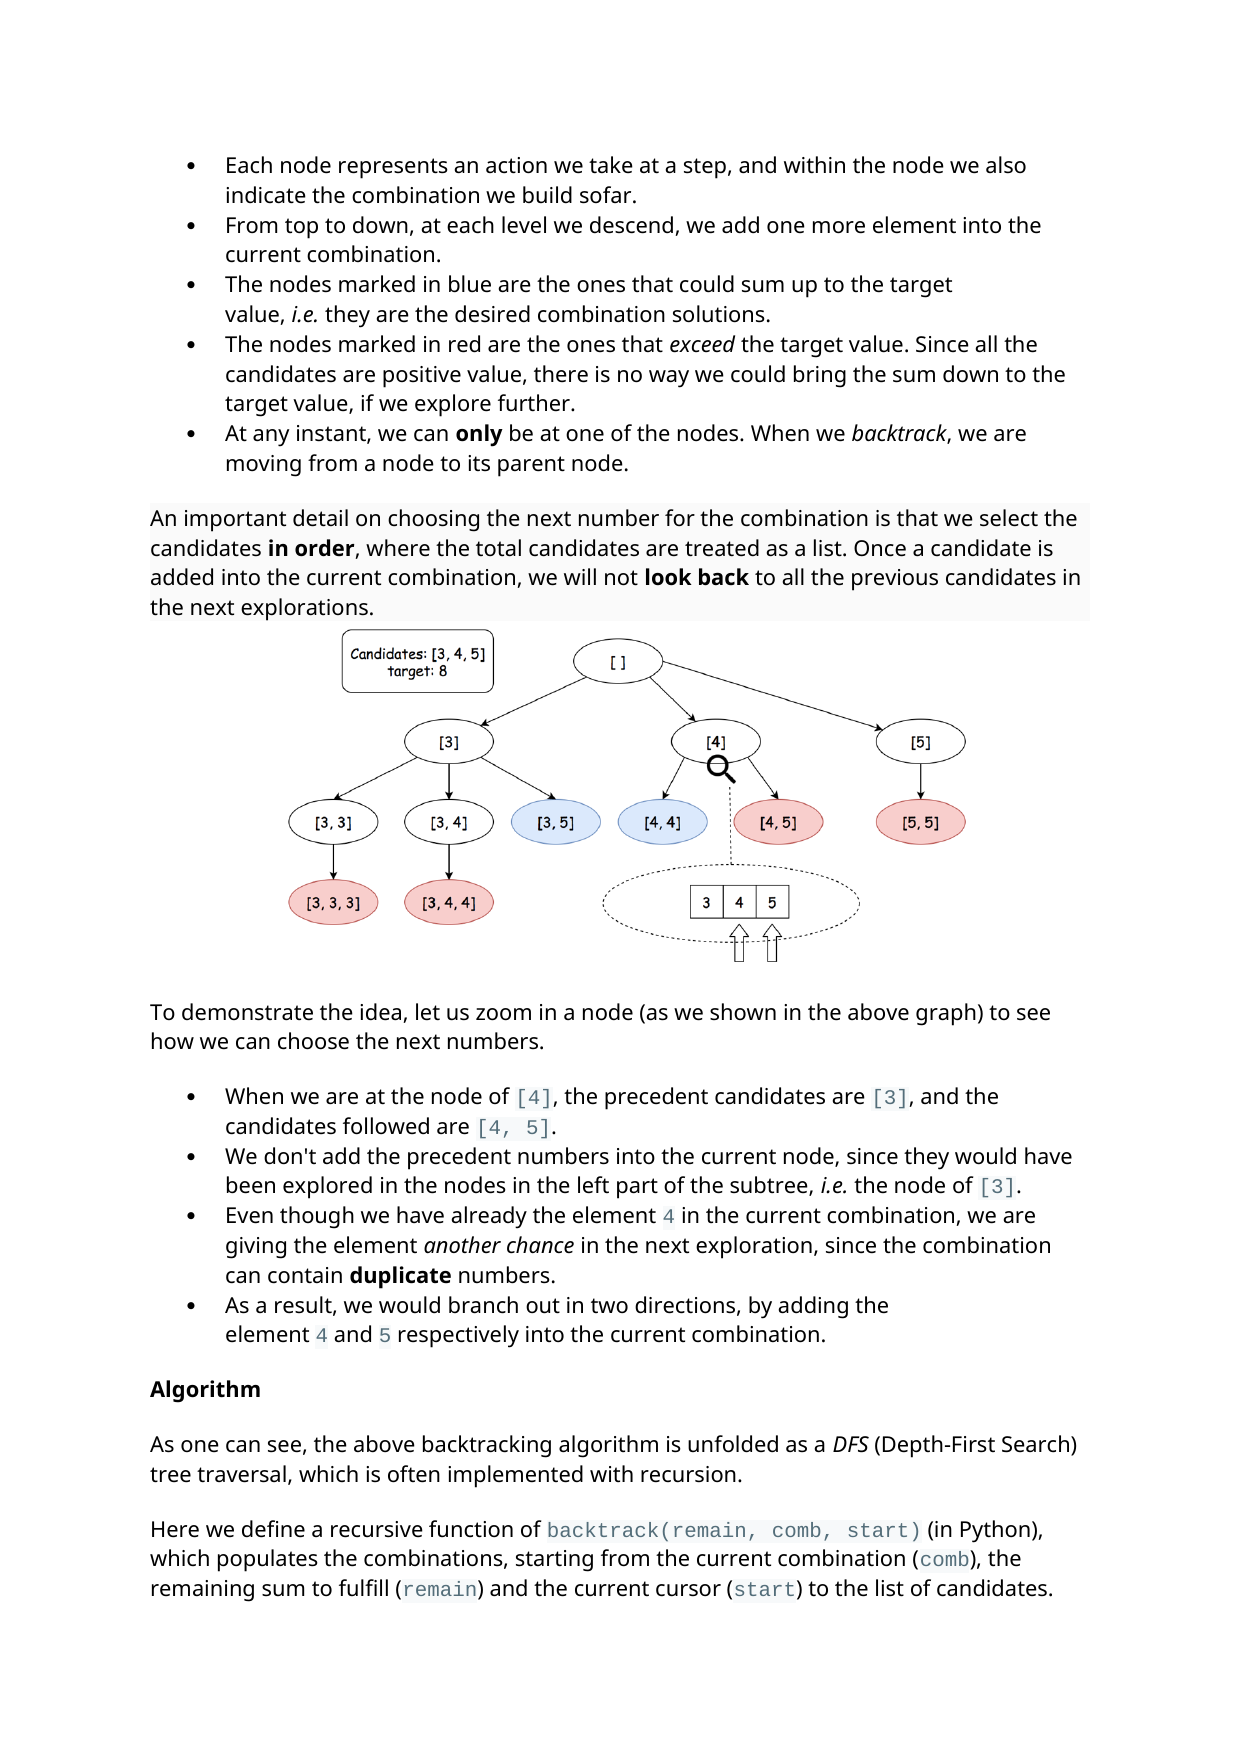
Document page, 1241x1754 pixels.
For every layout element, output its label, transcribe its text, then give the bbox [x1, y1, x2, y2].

list As a result, we would branch out in two directions, by adding the element 4 and 5 respectively into the current combination. [187, 1289, 1090, 1349]
list The nodes marked in red are the ones that exceed the target value. Since all the candidates are positive value, there is no way we could bring the sum down to the target value, if we explore further. [187, 329, 1090, 418]
picture [150, 621, 1091, 972]
list We don't add the precedent numbers into the current node, since they would have been explored in the nodes in the left part of the subtree, i.e. the node of [3]. [187, 1141, 1090, 1200]
list Even though we have already the element 4 in the current combination, we are giving the element another chance in the next exploration, since the combination can contain duplicate numbers. [187, 1200, 1090, 1289]
list The nodes marked in blue are the ones that could sum up to the target value, i.e. they are the desired combination solutions. [187, 269, 1090, 329]
text As one can see, the above backtracking algorithm is unfolded as a DFS (Depth-First Search) tree traversal, which is often implemented with recursion. [150, 1429, 1090, 1488]
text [150, 1513, 1090, 1603]
text An important detail on choosing the next number for the combination is that we select the candidates in order, where the total candidates are treated as a list. Once a candidate is added into the current combination, we will not look back to all the previous candidates in the next explorations. [150, 503, 1090, 621]
list When we are at the node of [4], the precedent candidates are [3], and the candidates followed are [4, 5]. [187, 1081, 1090, 1141]
text Algorithm [150, 1374, 1090, 1404]
list At any instant, we can only be at one of the nodes. When we backtrack, we are moving from a node to its parent node. [187, 418, 1090, 478]
list From top to down, at each level we descend, we add one more element into the current combination. [187, 209, 1090, 269]
list Each node represents an action we take at a step, and within the node we also indicate the combination we build sofar. [187, 150, 1090, 209]
text To demonstrate the idea, let us zoom in a node (as we shown in the above graph) to see how we can choose the next numbers. [150, 996, 1090, 1056]
